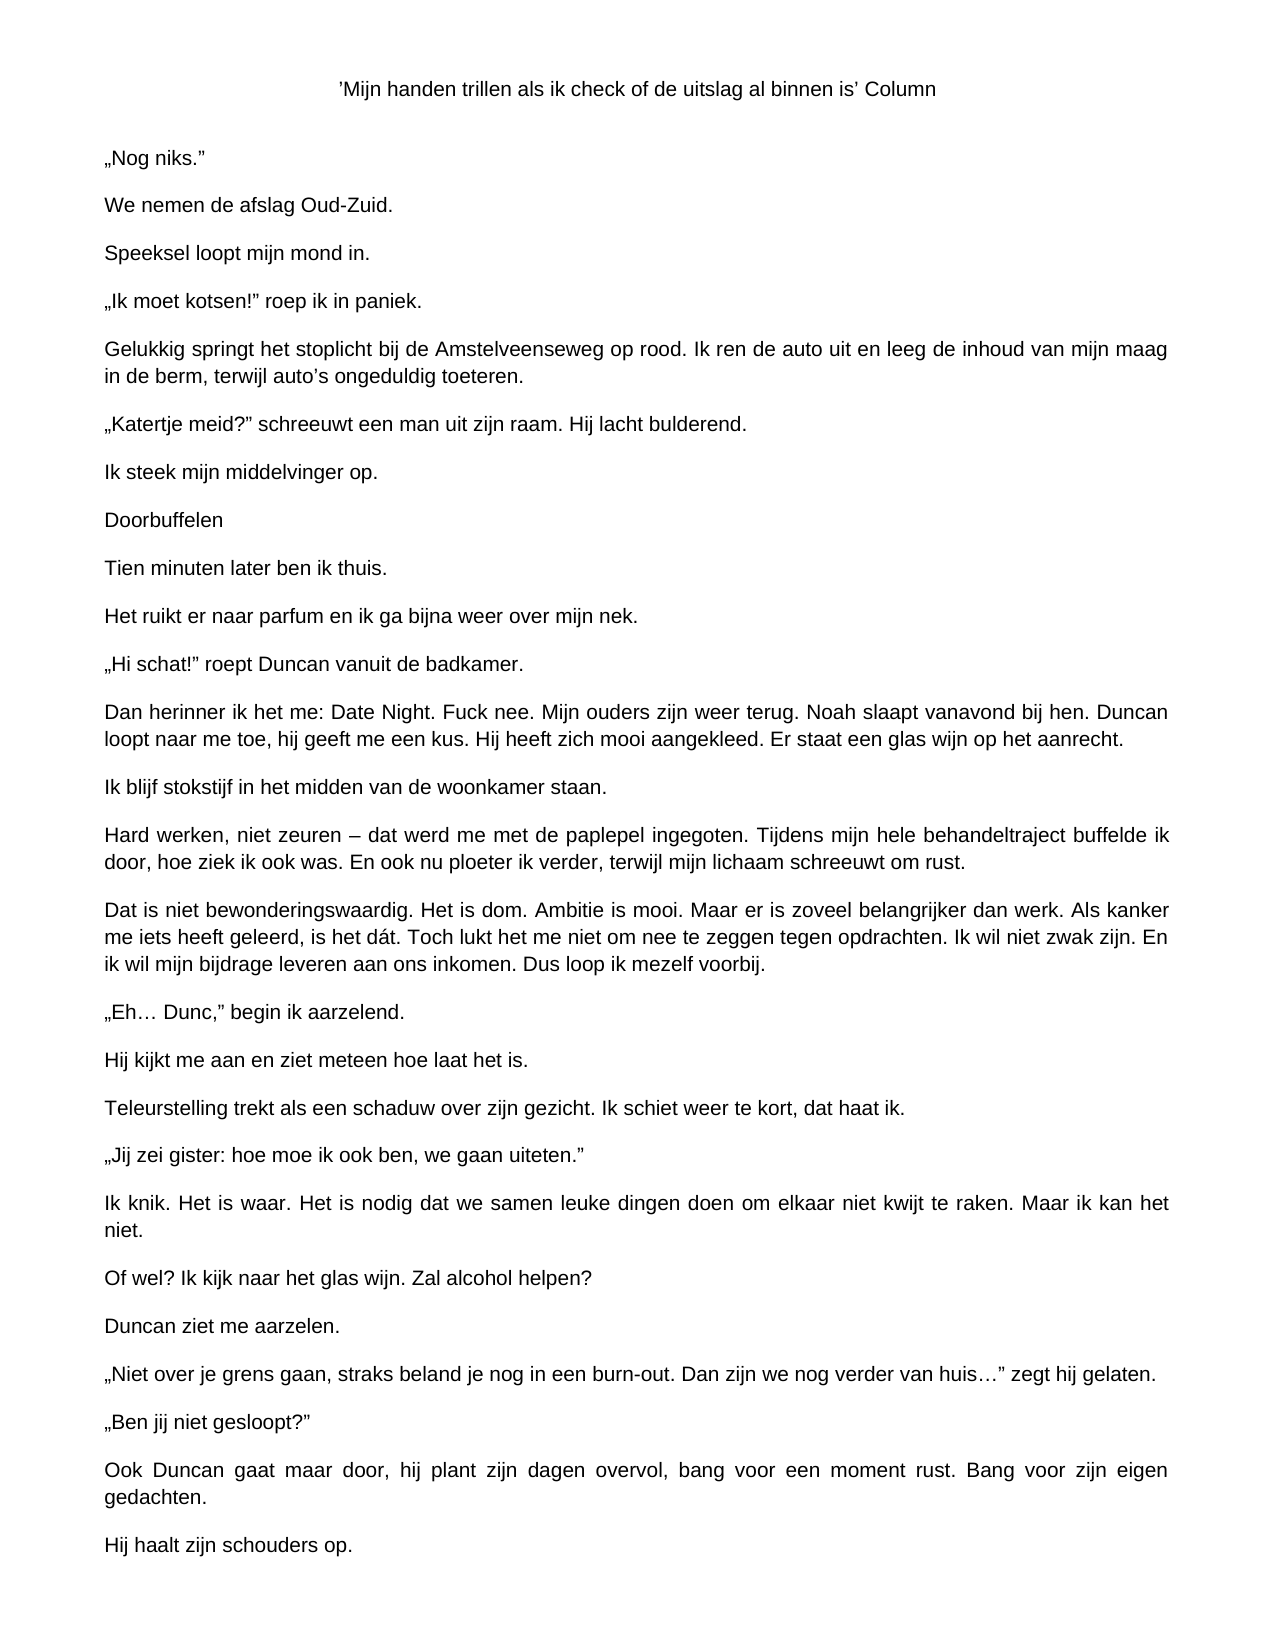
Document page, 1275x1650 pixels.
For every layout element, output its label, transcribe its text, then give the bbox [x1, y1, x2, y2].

text Ik blijf stokstijf in het midden van de woonkamer staan. [104, 771, 1171, 798]
text Ik knik. Het is waar. Het is nodig dat we samen leuke dingen doen om elkaar niet kwijt te raken. Maar ik kan het niet. [104, 1188, 1171, 1242]
text „Katertje meid?” schreeuwt een man uit zijn raam. Hij lacht bulderend. [104, 409, 1171, 436]
text Hij haalt zijn schouders op. [104, 1530, 1171, 1557]
text Teleurstelling trekt als een schaduw over zijn gezicht. Ik schiet weer te kort, dat haat ik. [104, 1092, 1171, 1119]
text Hij kijkt me aan en ziet meteen hoe laat het is. [104, 1044, 1171, 1071]
text Doorbuffelen [104, 505, 1171, 532]
text Speeksel loopt mijn mond in. [104, 238, 1171, 265]
text „Niet over je grens gaan, straks beland je nog in een burn-out. Dan zijn we nog verder van huis…” zegt hij gelaten. [104, 1359, 1171, 1386]
text „Eh… Dunc,” begin ik aarzelend. [104, 996, 1171, 1023]
text Dat is niet bewonderingswaardig. Het is dom. Ambitie is mooi. Maar er is zoveel belangrijker dan werk. Als kanker me iets heeft geleerd, is het dát. Toch lukt het me niet om nee te zeggen tegen opdrachten. Ik wil niet zwak zijn. En ik wil mijn bijdrage leveren aan ons inkomen. Dus loop ik mezelf voorbij. [104, 894, 1171, 976]
text Ook Duncan gaat maar door, hij plant zijn dagen overvol, bang voor een moment rust. Bang voor zijn eigen gedachten. [104, 1455, 1171, 1509]
text Hard werken, niet zeuren – dat werd me met de paplepel ingegoten. Tijdens mijn hele behandeltraject buffelde ik door, hoe ziek ik ook was. En ook nu ploeter ik verder, terwijl mijn lichaam schreeuwt om rust. [104, 819, 1171, 873]
text Het ruikt er naar parfum en ik ga bijna weer over mijn nek. [104, 601, 1171, 628]
text „Ben jij niet gesloopt?” [104, 1407, 1171, 1434]
text „Nog niks.” [104, 142, 1171, 169]
text „Hi schat!” roept Duncan vanuit de badkamer. [104, 648, 1171, 676]
text „Jij zei gister: hoe moe ik ook ben, we gaan uiteten.” [104, 1140, 1171, 1167]
text Ik steek mijn middelvinger op. [104, 457, 1171, 484]
text We nemen de afslag Oud-Zuid. [104, 190, 1171, 217]
text Gelukkig springt het stoplicht bij de Amstelveenseweg op rood. Ik ren de auto uit en leeg de inhoud van mijn maag in de berm, terwijl auto’s ongeduldig toeteren. [104, 334, 1171, 388]
text Dan herinner ik het me: Date Night. Fuck nee. Mijn ouders zijn weer terug. Noah slaapt vanavond bij hen. Duncan loopt naar me toe, hij geeft me een kus. Hij heeft zich mooi aangekleed. Er staat een glas wijn op het aanrecht. [104, 696, 1171, 751]
text Tien minuten later ben ik thuis. [104, 553, 1171, 580]
text Duncan ziet me aarzelen. [104, 1311, 1171, 1338]
text Of wel? Ik kijk naar het glas wijn. Zal alcohol helpen? [104, 1263, 1171, 1290]
text „Ik moet kotsen!” roep ik in paniek. [104, 286, 1171, 313]
